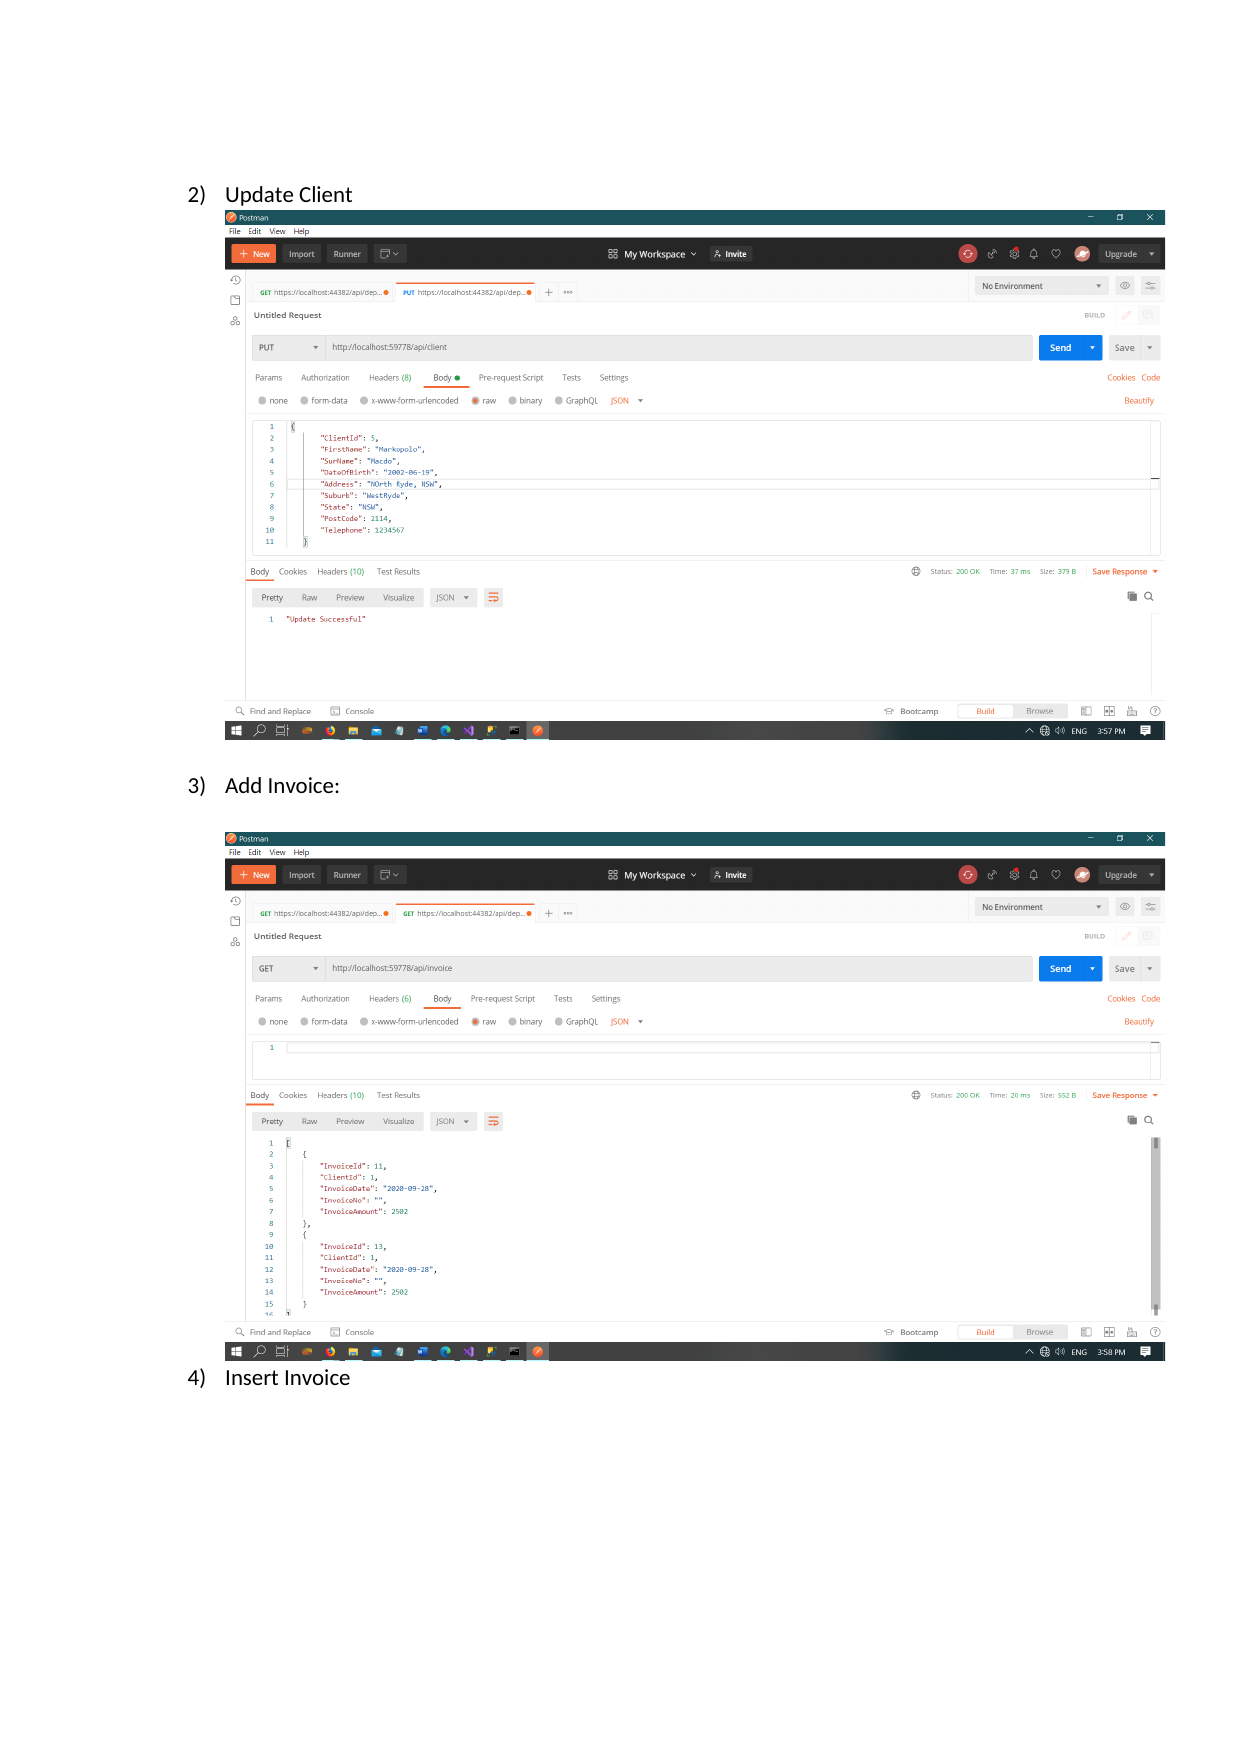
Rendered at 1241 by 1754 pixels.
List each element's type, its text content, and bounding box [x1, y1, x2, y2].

list Add Invoice: [187, 772, 1090, 800]
list Insert Invoice [187, 1363, 1090, 1391]
picture [225, 832, 1166, 1361]
picture [225, 210, 1166, 740]
list Update Client [187, 180, 1090, 208]
